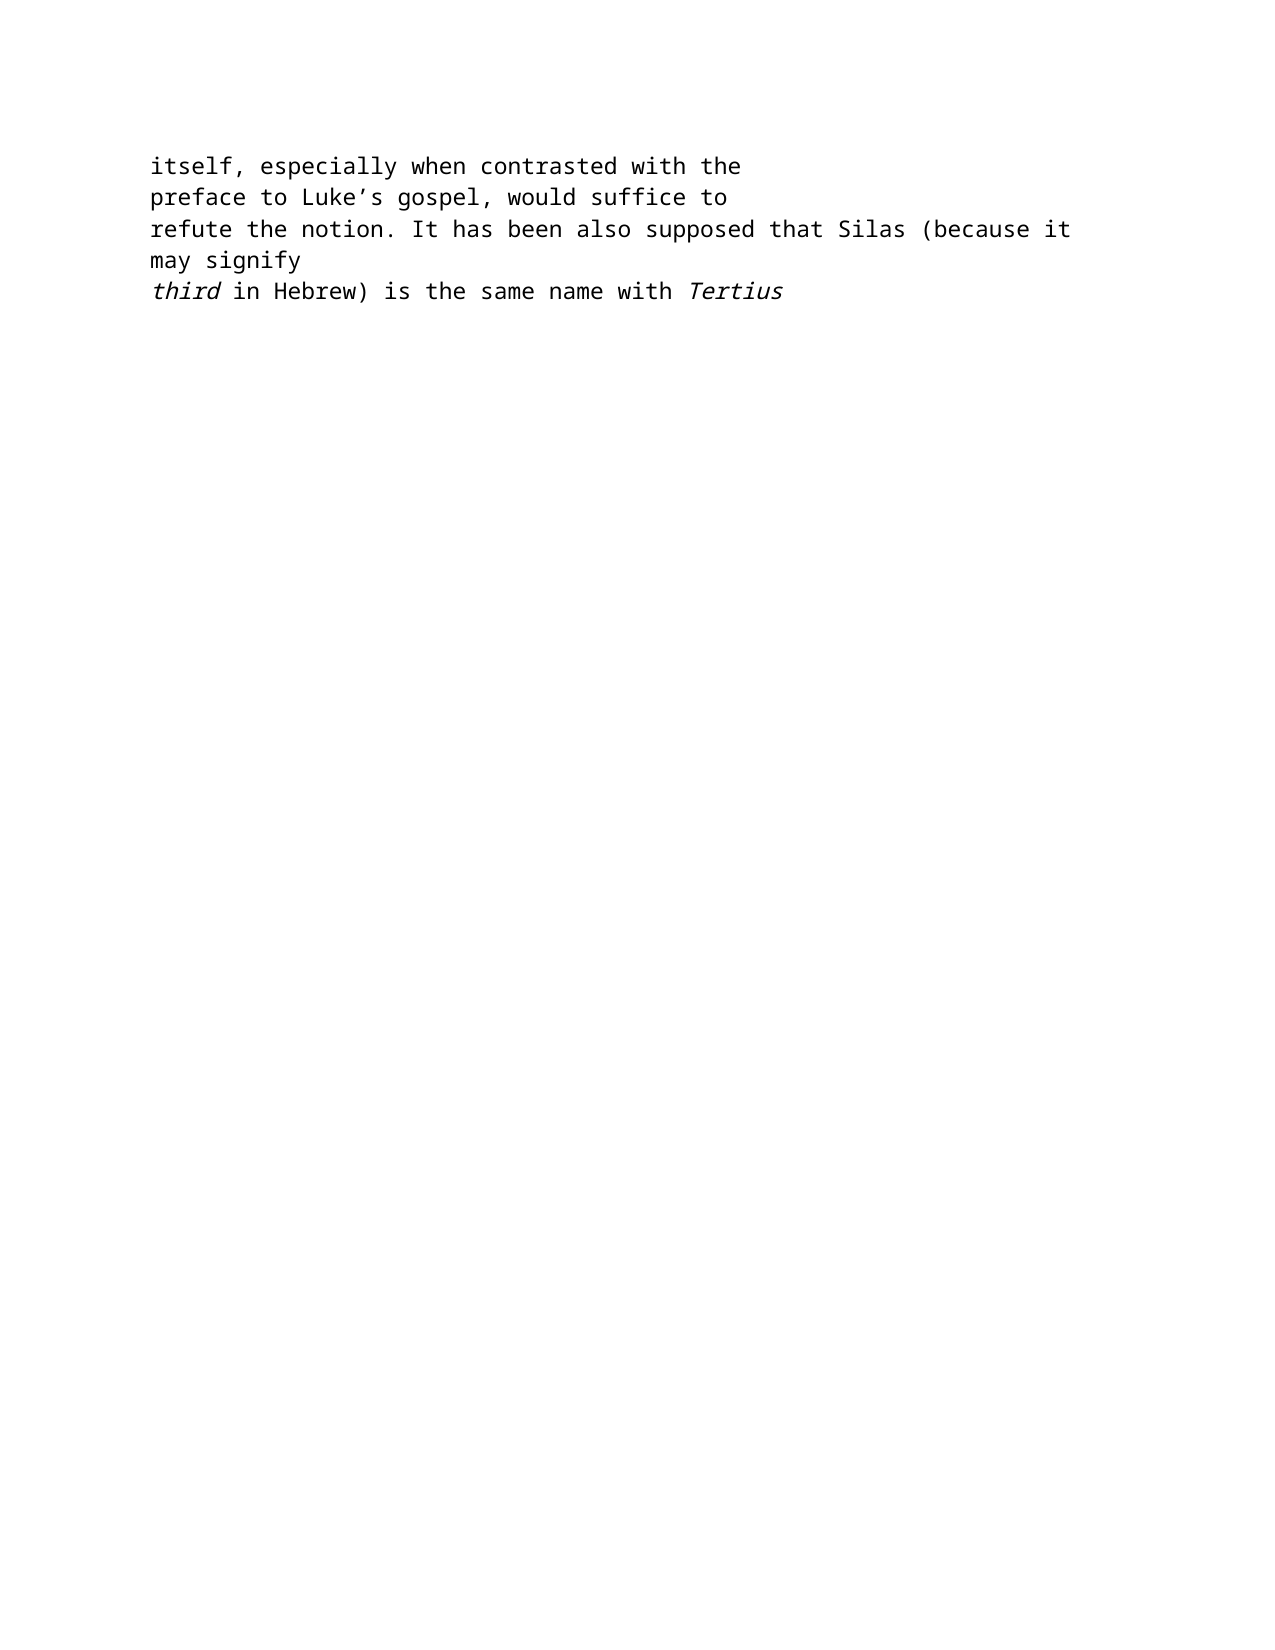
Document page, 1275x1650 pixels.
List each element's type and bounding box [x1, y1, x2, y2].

text [150, 150, 1125, 306]
